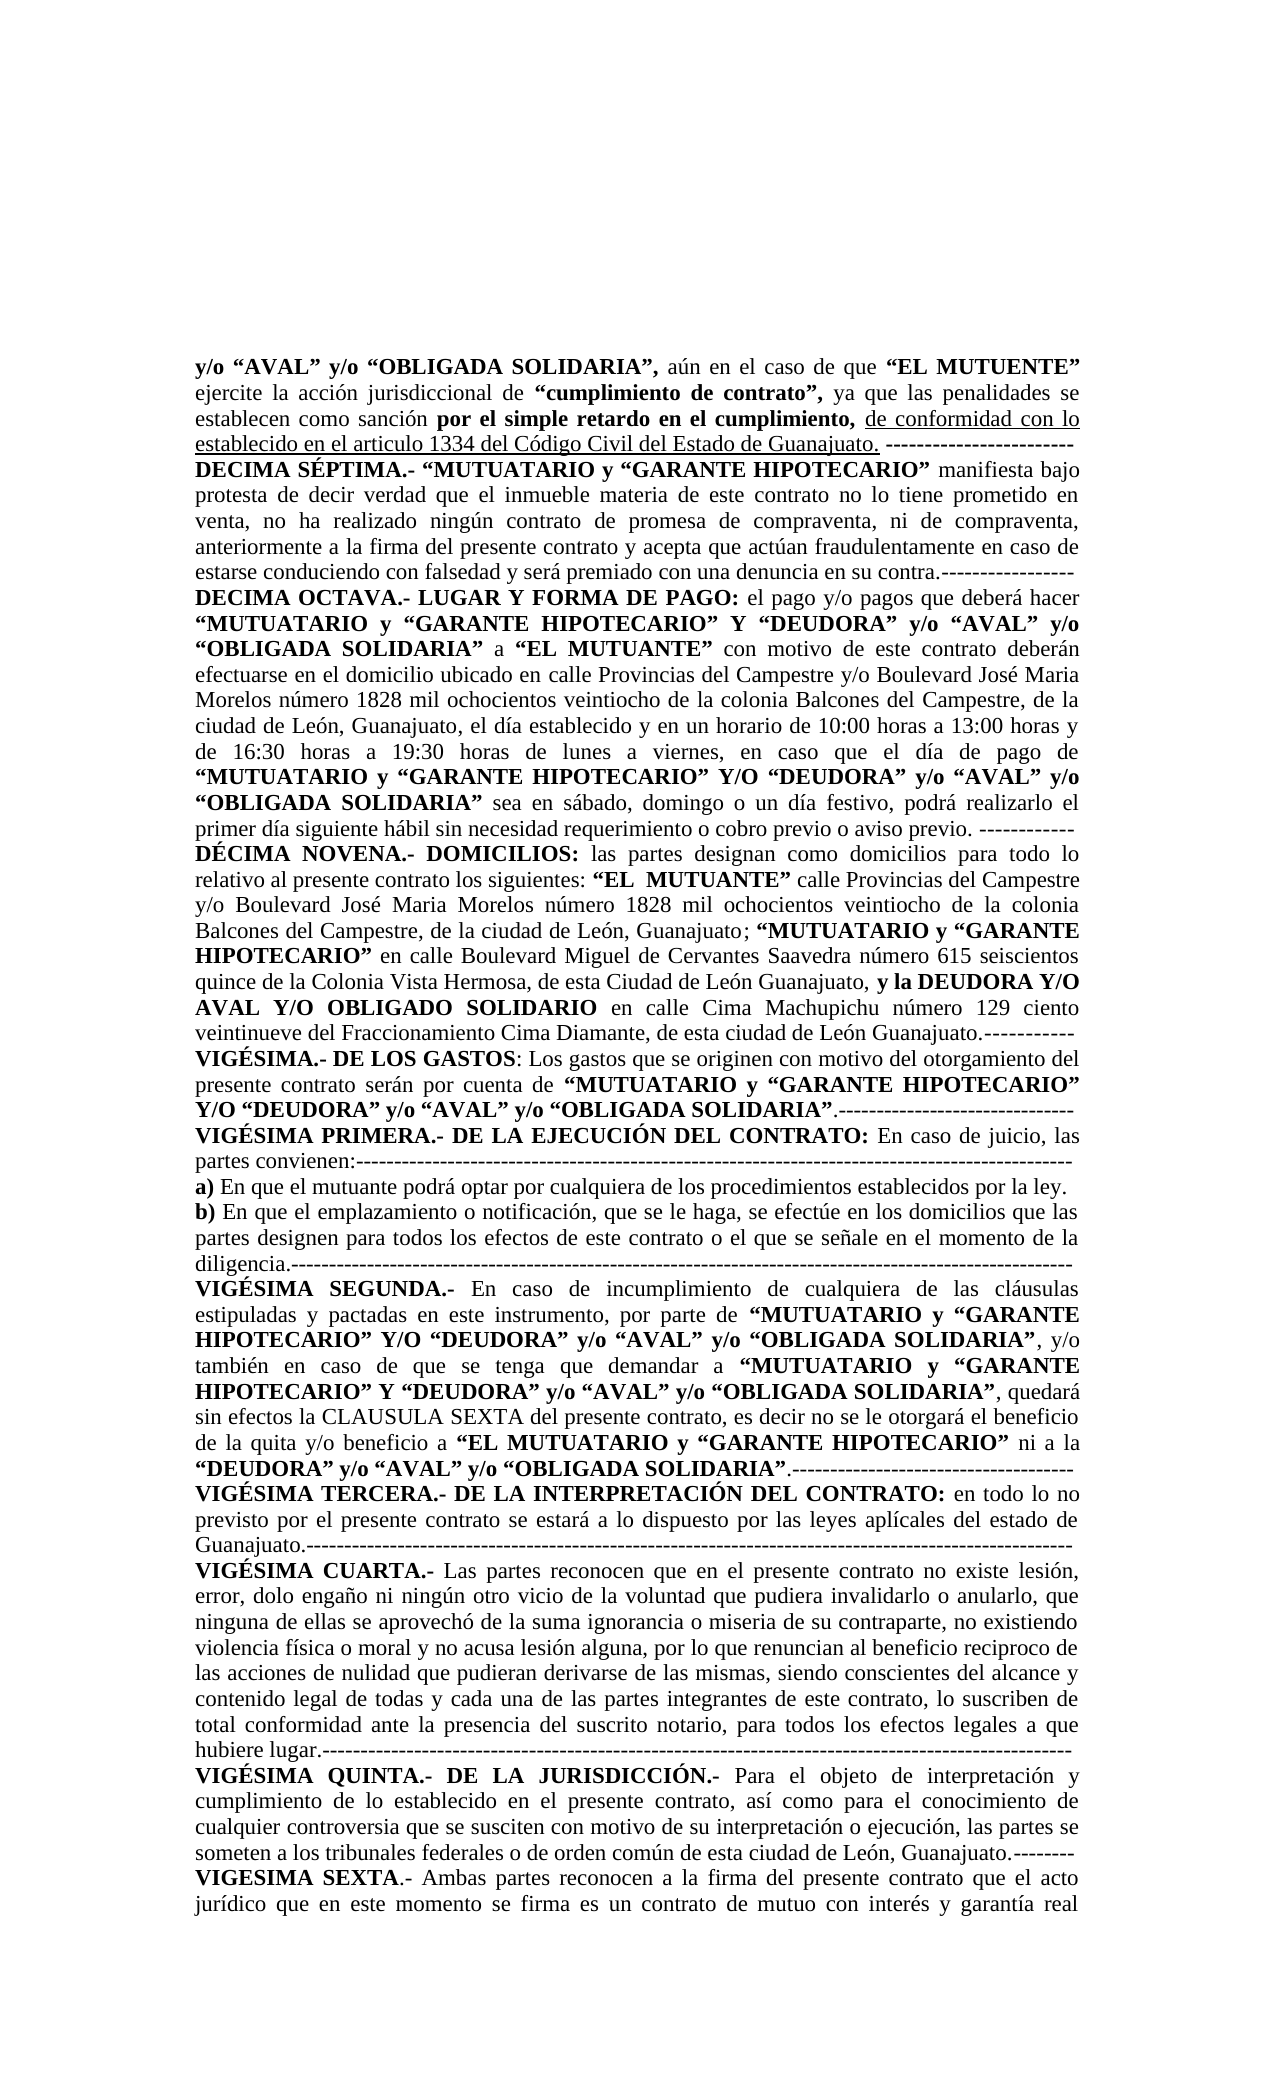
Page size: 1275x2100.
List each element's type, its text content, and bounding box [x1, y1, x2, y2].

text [195, 354, 1080, 457]
text b) En que el emplazamiento o notificación, que se le haga, se efectúe en los domicilios que las partes designen para todos los efectos de este contrato o el que se señale en el momento de la diligencia. [195, 1199, 1080, 1276]
text DECIMA OCTAVA.- LUGAR Y FORMA DE PAGO: el pago y/o pagos que deberá hacer “MUTUATARIO y “GARANTE HIPOTECARIO” Y “DEUDORA” y/o “AVAL” y/o “OBLIGADA SOLIDARIA” a “EL MUTUANTE” con motivo de este contrato deberán efectuarse en el domicilio ubicado en calle Provincias del Campestre y/o Boulevard José Maria Morelos número 1828 mil ochocientos veintiocho de la colonia Balcones del Campestre, de la ciudad de León, Guanajuato, el día establecido y en un horario de 10:00 horas a 13:00 horas y de 16:30 horas a 19:30 horas de lunes a viernes, en caso que el día de pago de “MUTUATARIO y “GARANTE HIPOTECARIO” Y/O “DEUDORA” y/o “AVAL” y/o “OBLIGADA SOLIDARIA” sea en sábado, domingo o un día festivo, podrá realizarlo el primer día siguiente hábil sin necesidad requerimiento o cobro previo o aviso previo. [195, 585, 1080, 841]
text VIGÉSIMA TERCERA.- DE LA INTERPRETACIÓN DEL CONTRATO: en todo lo no previsto por el presente contrato se estará a lo dispuesto por las leyes aplícales del estado de Guanajuato. [195, 1481, 1080, 1558]
text DECIMA SÉPTIMA.- “MUTUATARIO y “GARANTE HIPOTECARIO” manifiesta bajo protesta de decir verdad que el inmueble materia de este contrato no lo tiene prometido en venta, no ha realizado ningún contrato de promesa de compraventa, ni de compraventa, anteriormente a la firma del presente contrato y acepta que actúan fraudulentamente en caso de estarse conduciendo con falsedad y será premiado con una denuncia en su contra. [195, 457, 1080, 585]
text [195, 1865, 1080, 1916]
text VIGÉSIMA SEGUNDA.- En caso de incumplimiento de cualquiera de las cláusulas estipuladas y pactadas en este instrumento, por parte de “MUTUATARIO y “GARANTE HIPOTECARIO” Y/O “DEUDORA” y/o “AVAL” y/o “OBLIGADA SOLIDARIA”, y/o también en caso de que se tenga que demandar a “MUTUATARIO y “GARANTE HIPOTECARIO” Y “DEUDORA” y/o “AVAL” y/o “OBLIGADA SOLIDARIA”, quedará sin efectos la CLAUSULA SEXTA del presente contrato, es decir no se le otorgará el beneficio de la quita y/o beneficio a “EL MUTUATARIO y “GARANTE HIPOTECARIO” ni a la “DEUDORA” y/o “AVAL” y/o “OBLIGADA SOLIDARIA”. [195, 1276, 1080, 1481]
text VIGÉSIMA QUINTA.- DE LA JURISDICCIÓN.- Para el objeto de interpretación y cumplimiento de lo establecido en el presente contrato, así como para el conocimiento de cualquier controversia que se susciten con motivo de su interpretación o ejecución, las partes se someten a los tribunales federales o de orden común de esta ciudad de León, Guanajuato. [195, 1763, 1080, 1865]
text DÉCIMA NOVENA.- DOMICILIOS: las partes designan como domicilios para todo lo relativo al presente contrato los siguientes: “EL MUTUANTE” calle Provincias del Campestre y/o Boulevard José Maria Morelos número 1828 mil ochocientos veintiocho de la colonia Balcones del Campestre, de la ciudad de León, Guanajuato; “MUTUATARIO y “GARANTE HIPOTECARIO” en calle Boulevard Miguel de Cervantes Saavedra número 615 seiscientos quince de la Colonia Vista Hermosa, de esta Ciudad de León Guanajuato, y la DEUDORA Y/O AVAL Y/O OBLIGADO SOLIDARIO en calle Cima Machupichu número 129 ciento veintinueve del Fraccionamiento Cima Diamante, de esta ciudad de León Guanajuato. [195, 841, 1080, 1046]
text VIGÉSIMA PRIMERA.- DE LA EJECUCIÓN DEL CONTRATO: En caso de juicio, las partes convienen: [195, 1123, 1080, 1174]
text VIGÉSIMA CUARTA.- Las partes reconocen que en el presente contrato no existe lesión, error, dolo engaño ni ningún otro vicio de la voluntad que pudiera invalidarlo o anularlo, que ninguna de ellas se aprovechó de la suma ignorancia o miseria de su contraparte, no existiendo violencia física o moral y no acusa lesión alguna, por lo que renuncian al beneficio reciproco de las acciones de nulidad que pudieran derivarse de las mismas, siendo conscientes del alcance y contenido legal de todas y cada una de las partes integrantes de este contrato, lo suscriben de total conformidad ante la presencia del suscrito notario, para todos los efectos legales a que hubiere lugar. [195, 1558, 1080, 1763]
text VIGÉSIMA.- DE LOS GASTOS: Los gastos que se originen con motivo del otorgamiento del presente contrato serán por cuenta de “MUTUATARIO y “GARANTE HIPOTECARIO” Y/O “DEUDORA” y/o “AVAL” y/o “OBLIGADA SOLIDARIA”. [195, 1046, 1080, 1123]
text a) En que el mutuante podrá optar por cualquiera de los procedimientos establecidos por la ley. [195, 1174, 1080, 1199]
